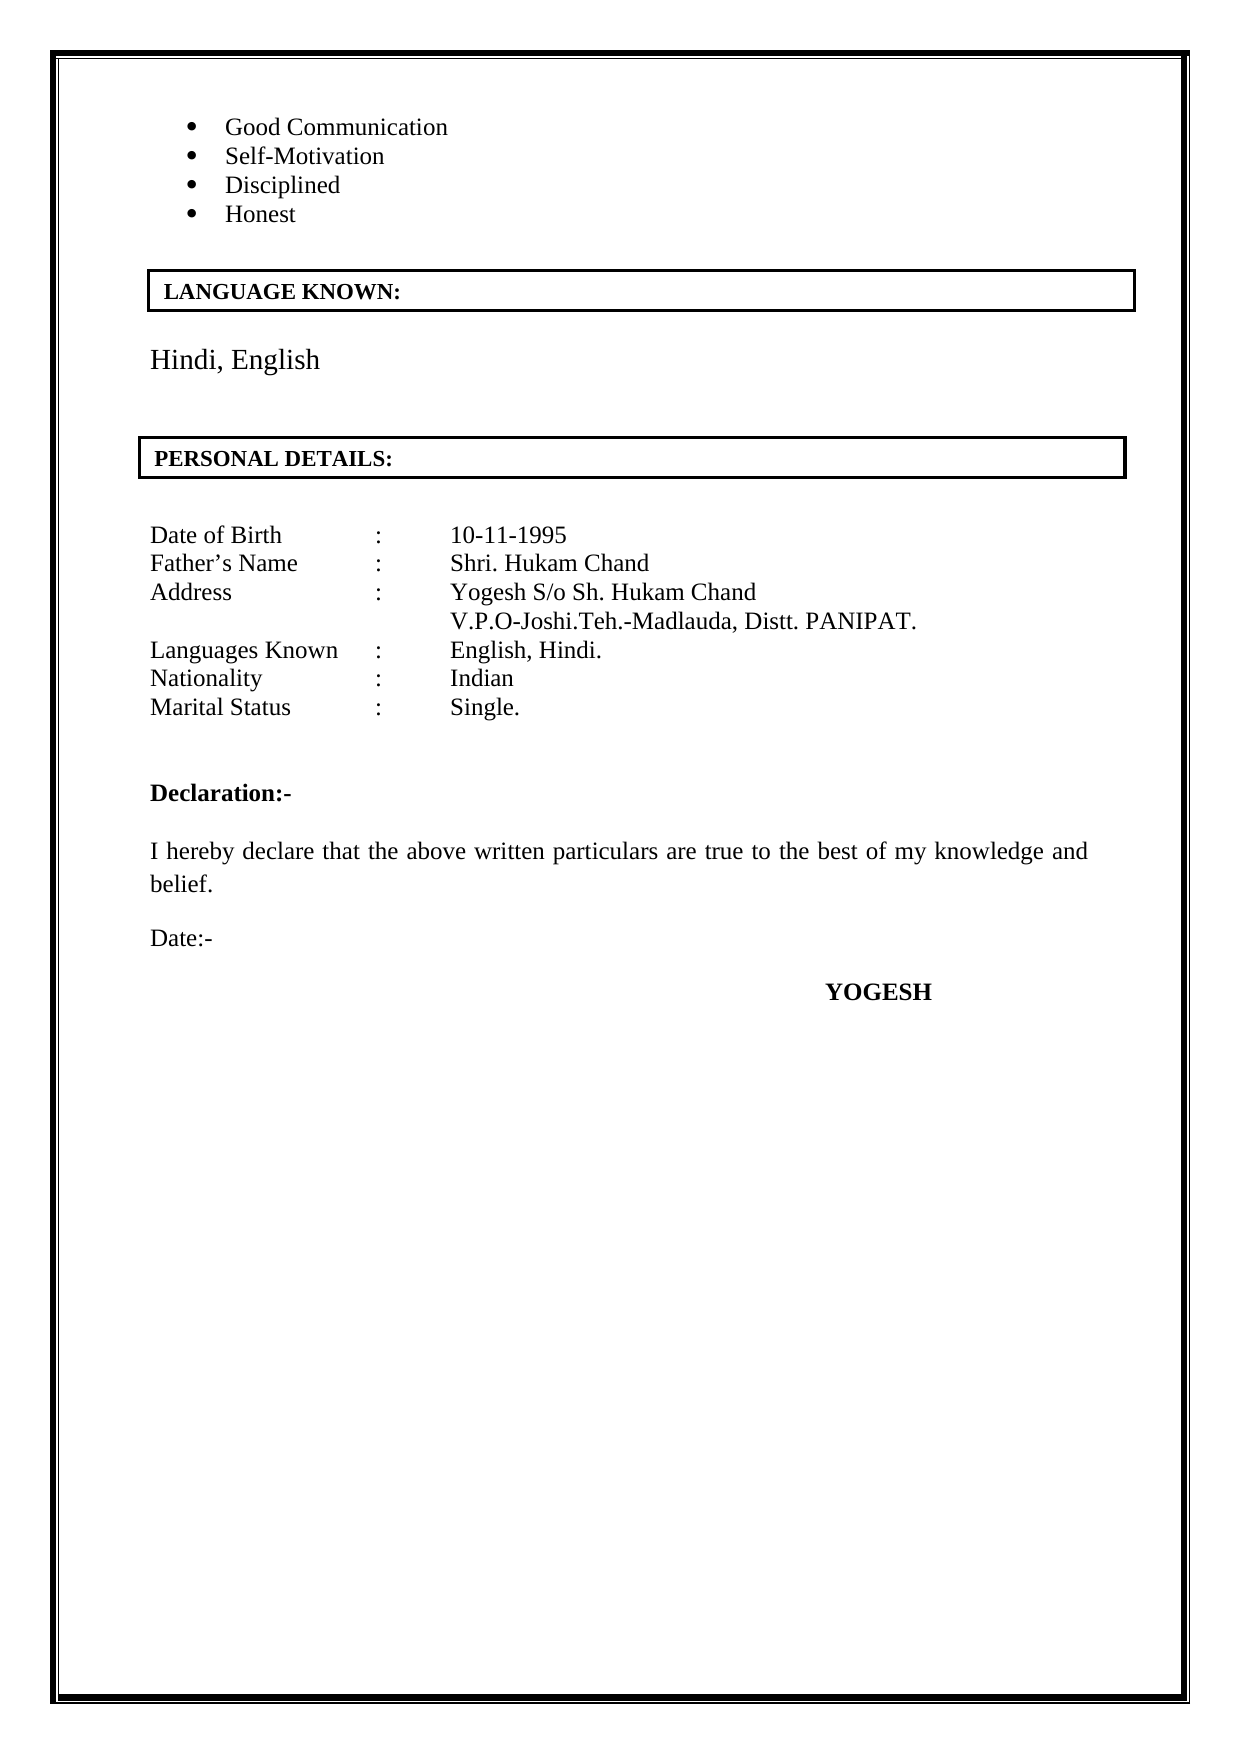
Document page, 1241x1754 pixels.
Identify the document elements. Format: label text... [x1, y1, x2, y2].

text Languages Known : English, Hindi. [150, 635, 1090, 663]
text Date of Birth : 10-11-1995 [150, 520, 1090, 548]
list Good Communication [187, 112, 1090, 141]
text YOGESH [825, 977, 1090, 1006]
text Address : Yogesh S/o Sh. Hukam Chand [150, 577, 1090, 606]
text V.P.O-Joshi.Teh.-Madlauda, Distt. PANIPAT. [375, 606, 1090, 635]
text Father’s Name : Shri. Hukam Chand [150, 548, 1090, 577]
list Honest [187, 199, 1090, 227]
list Disciplined [187, 170, 1090, 199]
text Marital Status : Single. [150, 692, 1090, 721]
text Nationality : Indian [150, 663, 1090, 692]
text Declaration:- [150, 778, 1090, 807]
text Date:- [150, 923, 1090, 952]
list Self-Motivation [187, 141, 1090, 170]
text I hereby declare that the above written particulars are true to the best of my knowledge and belief. [150, 836, 1090, 898]
text Hindi, English [150, 342, 1090, 376]
